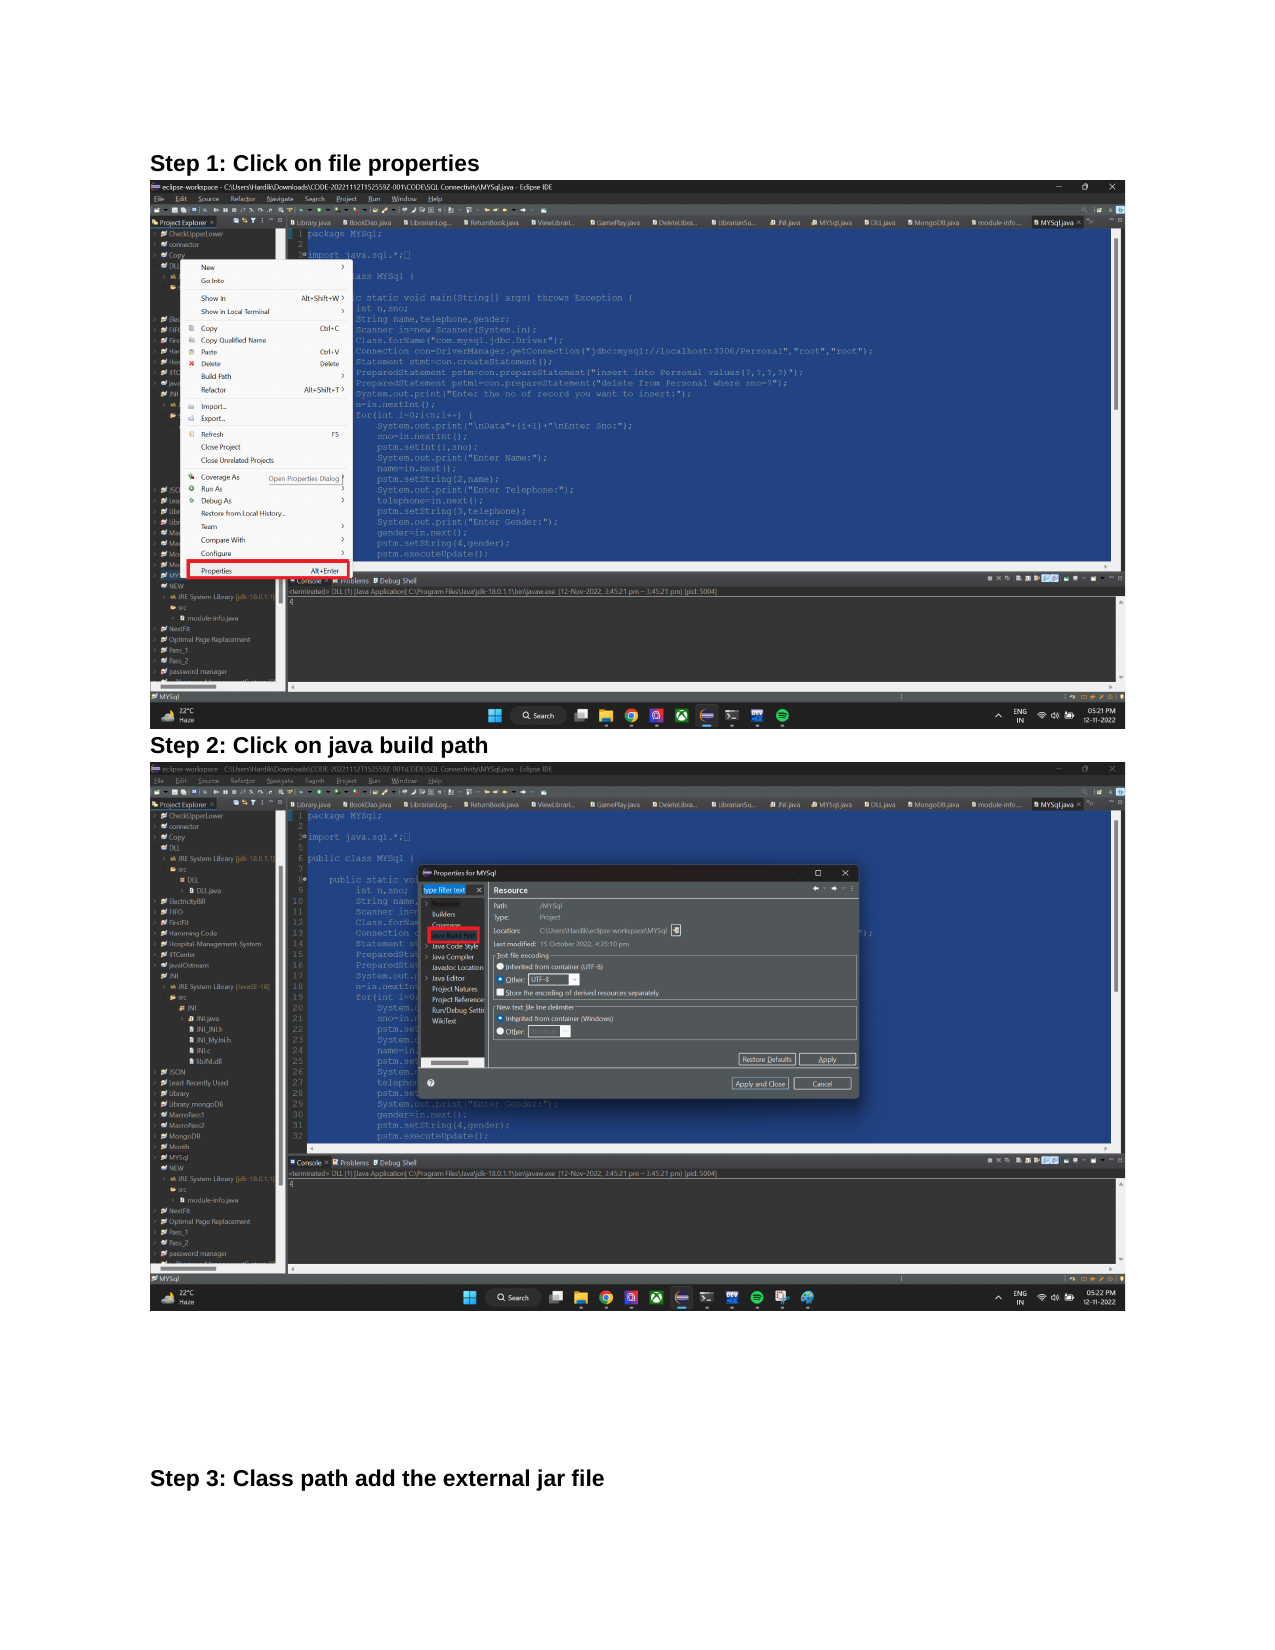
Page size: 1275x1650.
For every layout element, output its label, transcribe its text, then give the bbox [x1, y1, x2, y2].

picture [150, 762, 1125, 1311]
text Step 1: Click on file properties [150, 150, 1125, 176]
picture [150, 180, 1125, 729]
text Step 3: Class path add the external jar file [150, 1465, 1125, 1491]
text Step 2: Click on java build path [150, 732, 1125, 758]
